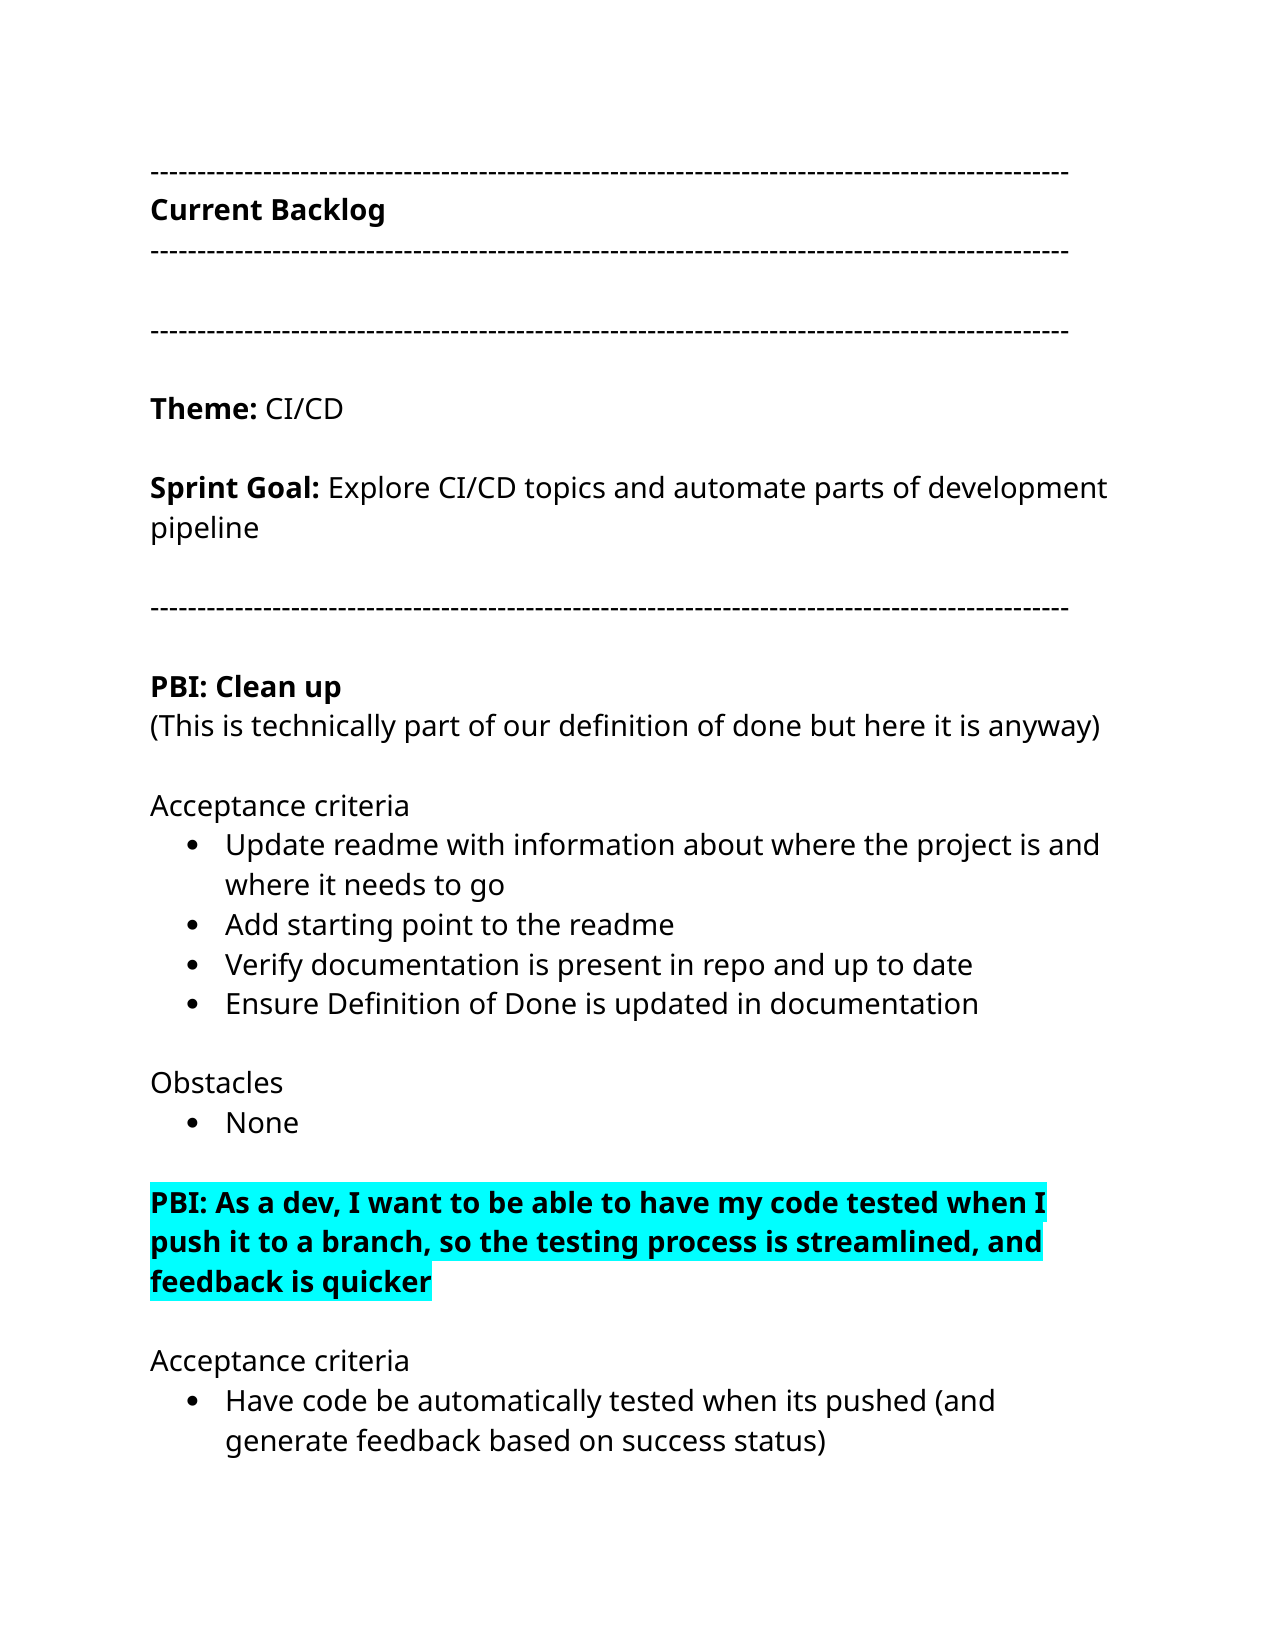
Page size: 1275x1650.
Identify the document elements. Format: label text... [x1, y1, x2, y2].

text (This is technically part of our definition of done but here it is anyway) [150, 706, 1125, 745]
text Acceptance criteria [150, 1341, 1125, 1380]
text Theme: CI/CD [150, 388, 1125, 428]
list Have code be automatically tested when its pushed (and generate feedback based on success status) [187, 1380, 1125, 1460]
text PBI: As a dev, I want to be able to have my code tested when I push it to a branch, so the testing process is streamlined, and feedback is quicker [432, 1182, 1125, 1301]
text -------------------------------------------------------------------------------------------------- [150, 309, 1125, 348]
text Sprint Goal: Explore CI/CD topics and automate parts of development pipeline [150, 467, 1125, 547]
text Current Backlog [150, 190, 1125, 229]
list Update readme with information about where the project is and where it needs to go [187, 825, 1125, 904]
list None [187, 1102, 1125, 1142]
text -------------------------------------------------------------------------------------------------- [150, 587, 1125, 626]
text PBI: Clean up [150, 666, 1125, 706]
list Add starting point to the readme [187, 904, 1125, 944]
list Verify documentation is present in repo and up to date [187, 944, 1125, 983]
text Acceptance criteria [150, 785, 1125, 825]
text -------------------------------------------------------------------------------------------------- [150, 229, 1125, 269]
text Obstacles [150, 1063, 1125, 1102]
list Ensure Definition of Done is updated in documentation [187, 983, 1125, 1023]
text -------------------------------------------------------------------------------------------------- [150, 150, 1125, 190]
